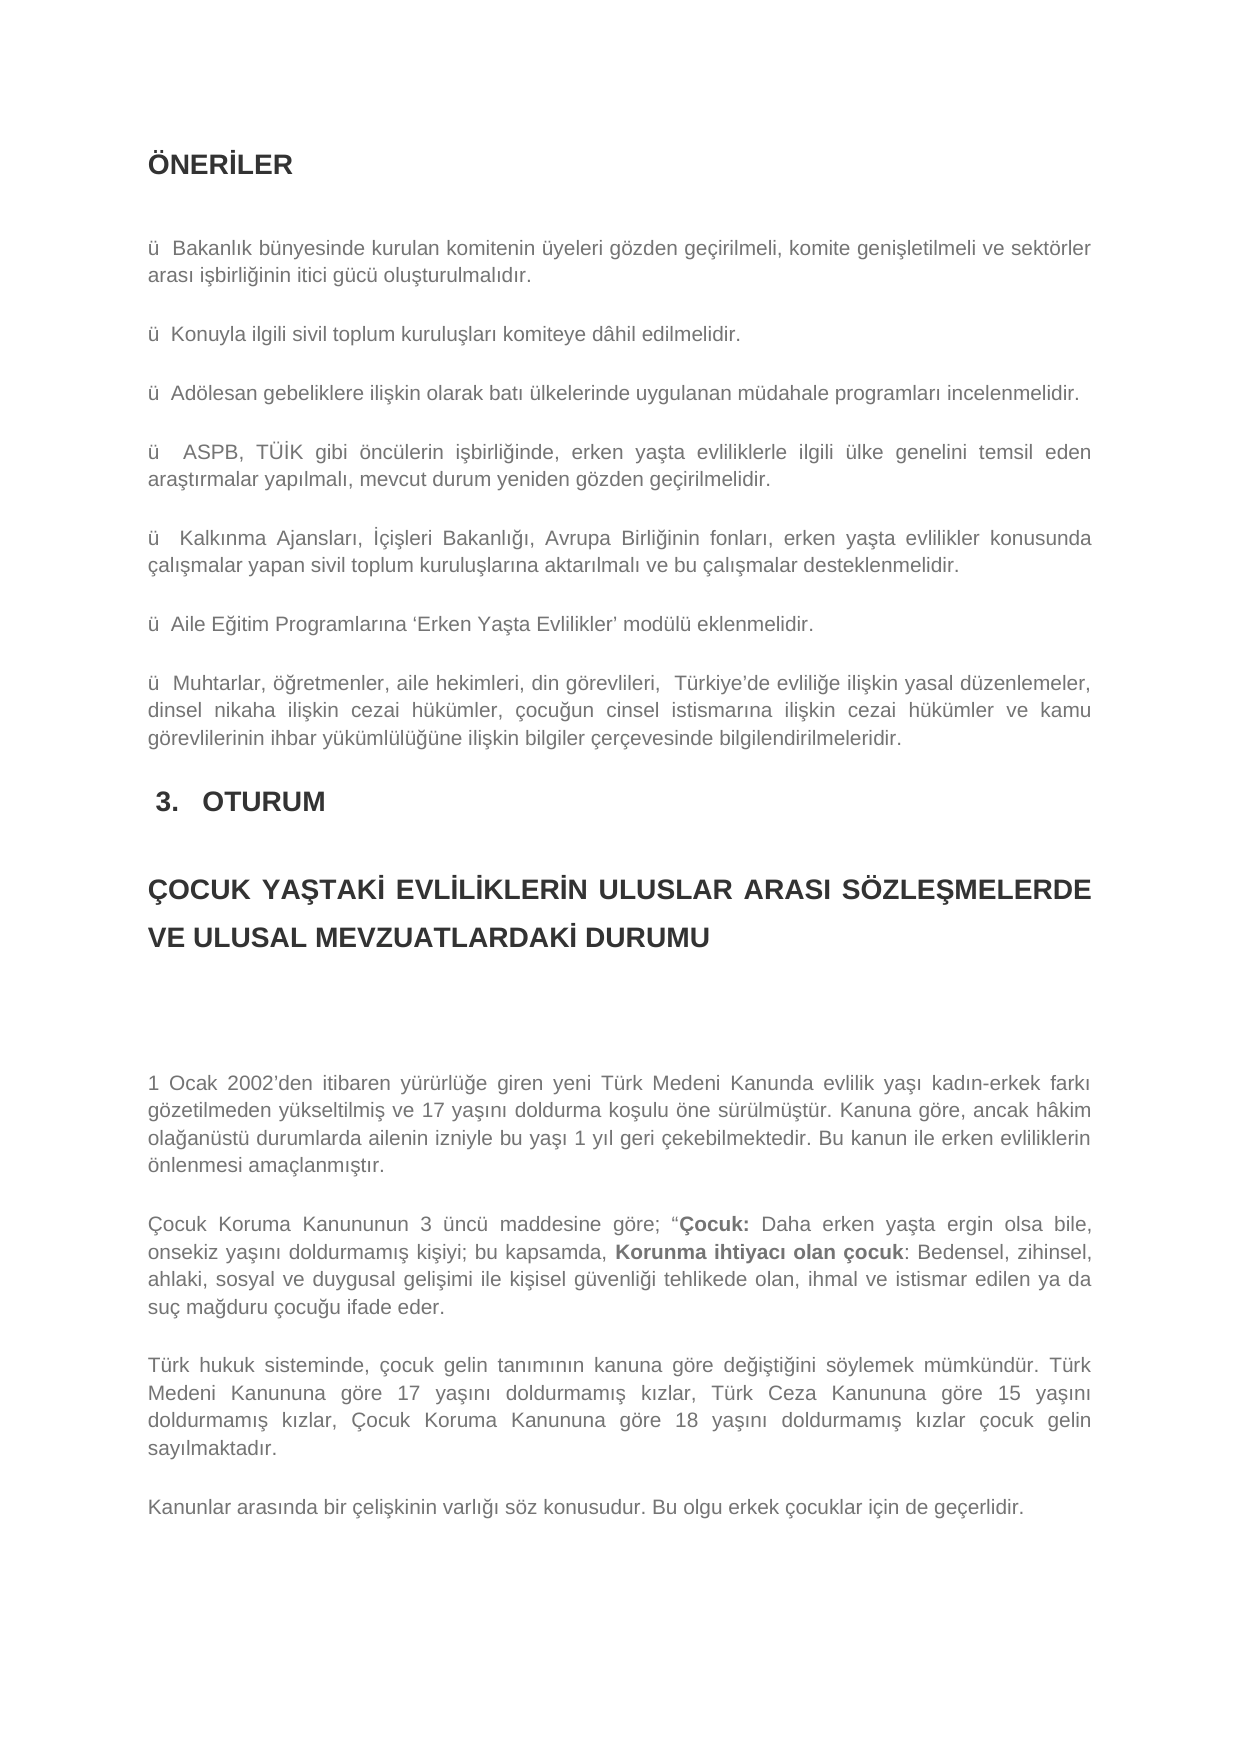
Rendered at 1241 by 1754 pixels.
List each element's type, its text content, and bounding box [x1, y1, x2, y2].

text ü Muhtarlar, öğretmenler, aile hekimleri, din görevlileri, Türkiye’de evliliğe ilişkin yasal düzenlemeler, dinsel nikaha ilişkin cezai hükümler, çocuğun cinsel istismarına ilişkin cezai hükümler ve kamu görevlilerinin ihbar yükümlülüğüne ilişkin bilgiler çerçevesinde bilgilendirilmeleridir. [148, 671, 1093, 750]
text ü Konuyla ilgili sivil toplum kuruluşları komiteye dâhil edilmelidir. [148, 322, 1093, 346]
text Çocuk Koruma Kanununun 3 üncü maddesine göre; “Çocuk: Daha erken yaşta ergin olsa bile, onsekiz yaşını doldurmamış kişiyi; bu kapsamda, Korunma ihtiyacı olan çocuk: Bedensel, zihinsel, ahlaki, sosyal ve duygusal gelişimi ile kişisel güvenliği tehlikede olan, ihmal ve istismar edilen ya da suç mağduru çocuğu ifade eder. [148, 1212, 1093, 1318]
text ü Aile Eğitim Programlarına ‘Erken Yaşta Evlilikler’ modülü eklenmelidir. [148, 612, 1093, 636]
text Kanunlar arasında bir çelişkinin varlığı söz konusudur. Bu olgu erkek çocuklar için de geçerlidir. [148, 1494, 1093, 1518]
text ü Adölesan gebeliklere ilişkin olarak batı ülkelerinde uygulanan müdahale programları incelenmelidir. [148, 381, 1093, 405]
text Türk hukuk sisteminde, çocuk gelin tanımının kanuna göre değiştiğini söylemek mümkündür. Türk Medeni Kanununa göre 17 yaşını doldurmamış kızlar, Türk Ceza Kanununa göre 15 yaşını doldurmamış kızlar, Çocuk Koruma Kanununa göre 18 yaşını doldurmamış kızlar çocuk gelin sayılmaktadır. [148, 1353, 1093, 1460]
text ü Bakanlık bünyesinde kurulan komitenin üyeleri gözden geçirilmeli, komite genişletilmeli ve sektörler arası işbirliğinin itici gücü oluşturulmalıdır. [148, 236, 1093, 287]
text 1 Ocak 2002’den itibaren yürürlüğe giren yeni Türk Medeni Kanunda evlilik yaşı kadın-erkek farkı gözetilmeden yükseltilmiş ve 17 yaşını doldurma koşulu öne sürülmüştür. Kanuna göre, ancak hâkim olağanüstü durumlarda ailenin izniyle bu yaşı 1 yıl geri çekebilmektedir. Bu kanun ile erken evliliklerin önlenmesi amaçlanmıştır. [148, 1071, 1093, 1177]
subtitle 3. OTURUM [148, 784, 1093, 817]
text ü ASPB, TÜİK gibi öncülerin işbirliğinde, erken yaşta evliliklerle ilgili ülke genelini temsil eden araştırmalar yapılmalı, mevcut durum yeniden gözden geçirilmelidir. [148, 439, 1093, 491]
subtitle ÖNERİLER [148, 148, 1093, 180]
text ü Kalkınma Ajansları, İçişleri Bakanlığı, Avrupa Birliğinin fonları, erken yaşta evlilikler konusunda çalışmalar yapan sivil toplum kuruluşlarına aktarılmalı ve bu çalışmalar desteklenmelidir. [148, 526, 1093, 577]
subtitle ÇOCUK YAŞTAKİ EVLİLİKLERİN ULUSLAR ARASI SÖZLEŞMELERDE VE ULUSAL MEVZUATLARDAKİ DURUMU [148, 873, 1093, 953]
